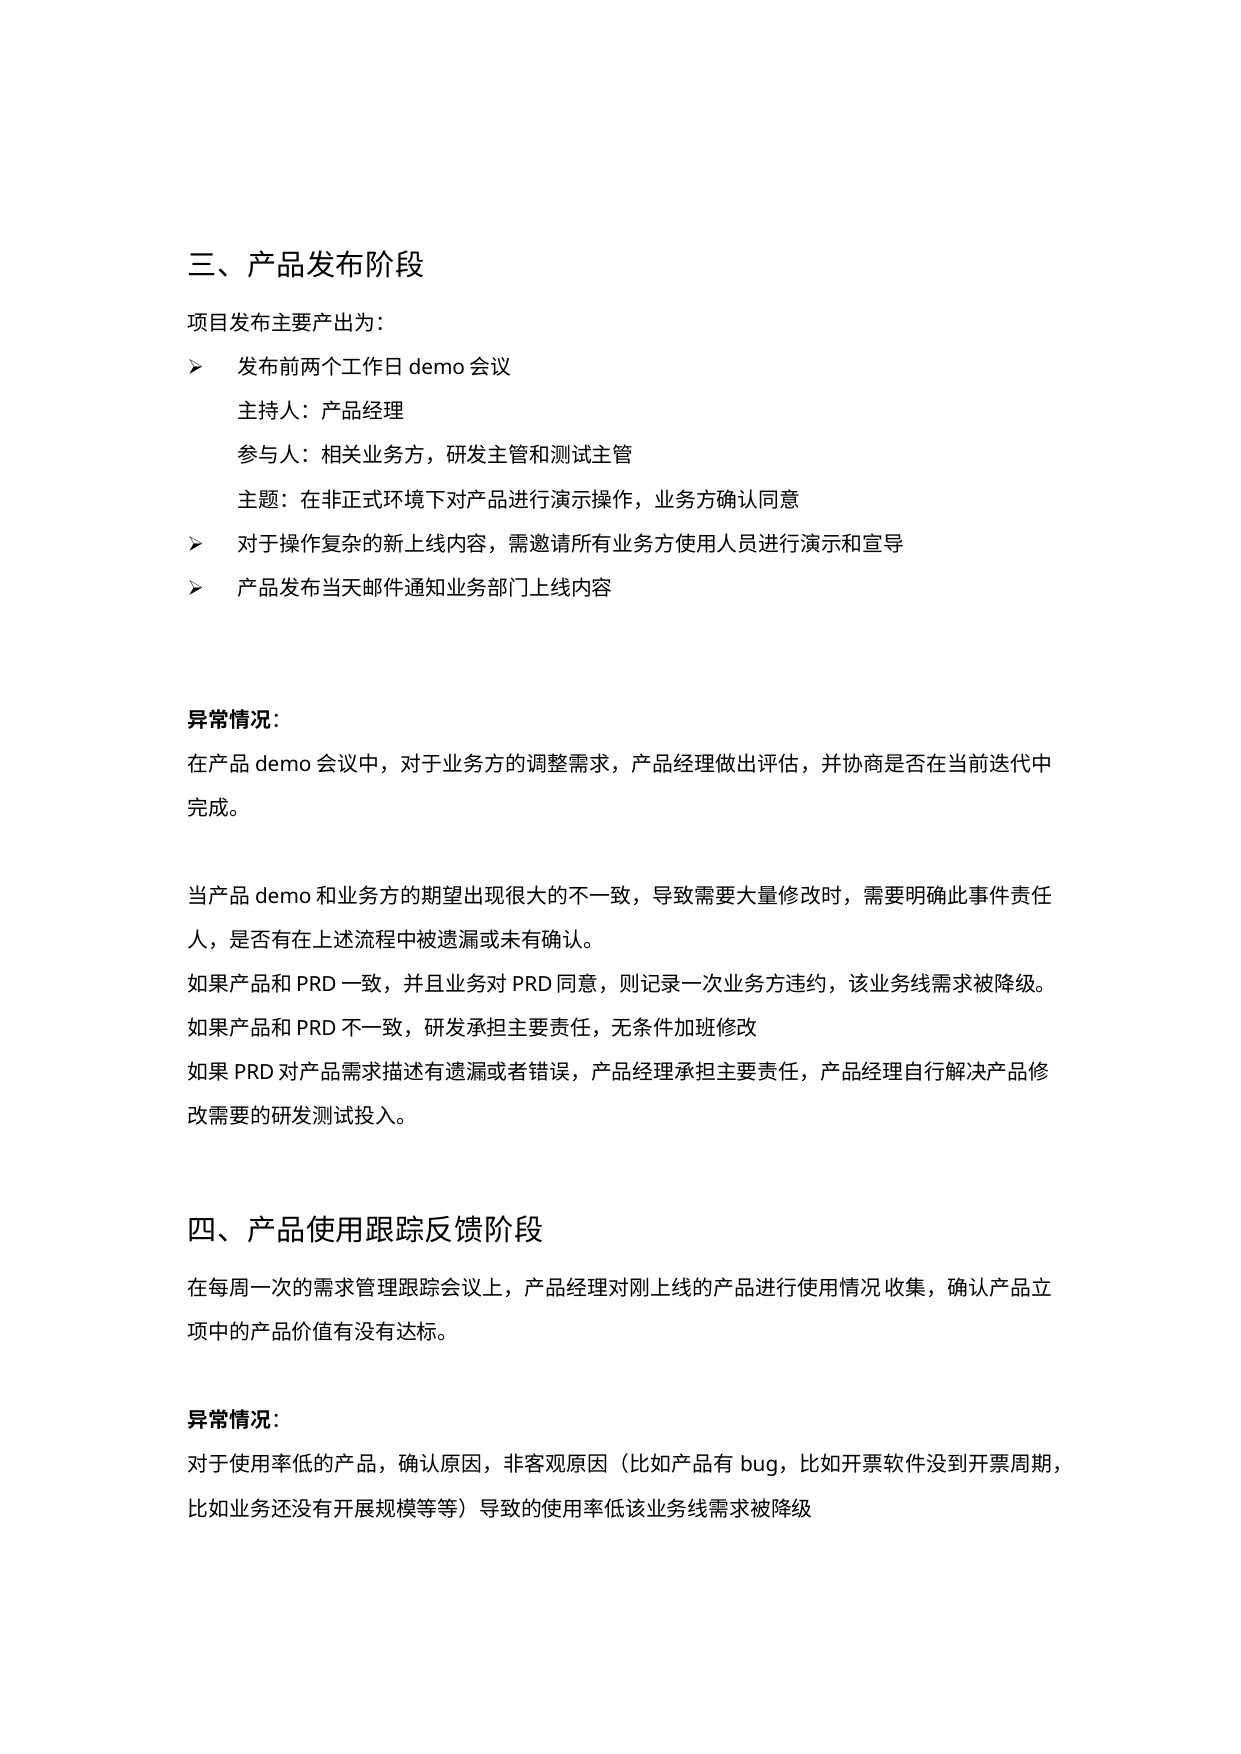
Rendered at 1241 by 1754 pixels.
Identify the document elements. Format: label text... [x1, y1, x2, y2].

list 参与人：相关业务方，研发主管和测试主管 [237, 432, 1053, 476]
list 主持人：产品经理 [237, 388, 1053, 432]
text 项目发布主要产出为： [187, 300, 1053, 344]
list 发布前两个工作日demo会议 [187, 344, 1053, 388]
text 异常情况： [187, 696, 1053, 740]
list 对于操作复杂的新上线内容，需邀请所有业务方使用人员进行演示和宣导 [187, 520, 1053, 564]
text 在每周一次的需求管理跟踪会议上，产品经理对刚上线的产品进行使用情况收集，确认产品立项中的产品价值有没有达标。 [187, 1264, 1053, 1353]
text 如果产品和PRD一致，并且业务对PRD同意，则记录一次业务方违约，该业务线需求被降级。 [187, 961, 1053, 1005]
subtitle 三、产品发布阶段 [187, 241, 1053, 285]
subtitle 四、产品使用跟踪反馈阶段 [187, 1206, 1053, 1250]
text 如果产品和PRD不一致，研发承担主要责任，无条件加班修改 [187, 1005, 1053, 1049]
text 当产品demo和业务方的期望出现很大的不一致，导致需要大量修改时，需要明确此事件责任人，是否有在上述流程中被遗漏或未有确认。 [187, 872, 1053, 961]
list 产品发布当天邮件通知业务部门上线内容 [187, 564, 1053, 608]
list 主题：在非正式环境下对产品进行演示操作，业务方确认同意 [237, 476, 1053, 520]
text 如果PRD对产品需求描述有遗漏或者错误，产品经理承担主要责任，产品经理自行解决产品修改需要的研发测试投入。 [187, 1049, 1053, 1137]
text 在产品demo会议中，对于业务方的调整需求，产品经理做出评估，并协商是否在当前迭代中完成。 [187, 740, 1053, 828]
text 异常情况： [187, 1397, 1053, 1441]
text 对于使用率低的产品，确认原因，非客观原因（比如产品有bug，比如开票软件没到开票周期，比如业务还没有开展规模等等）导致的使用率低该业务线需求被降级 [187, 1441, 1053, 1529]
